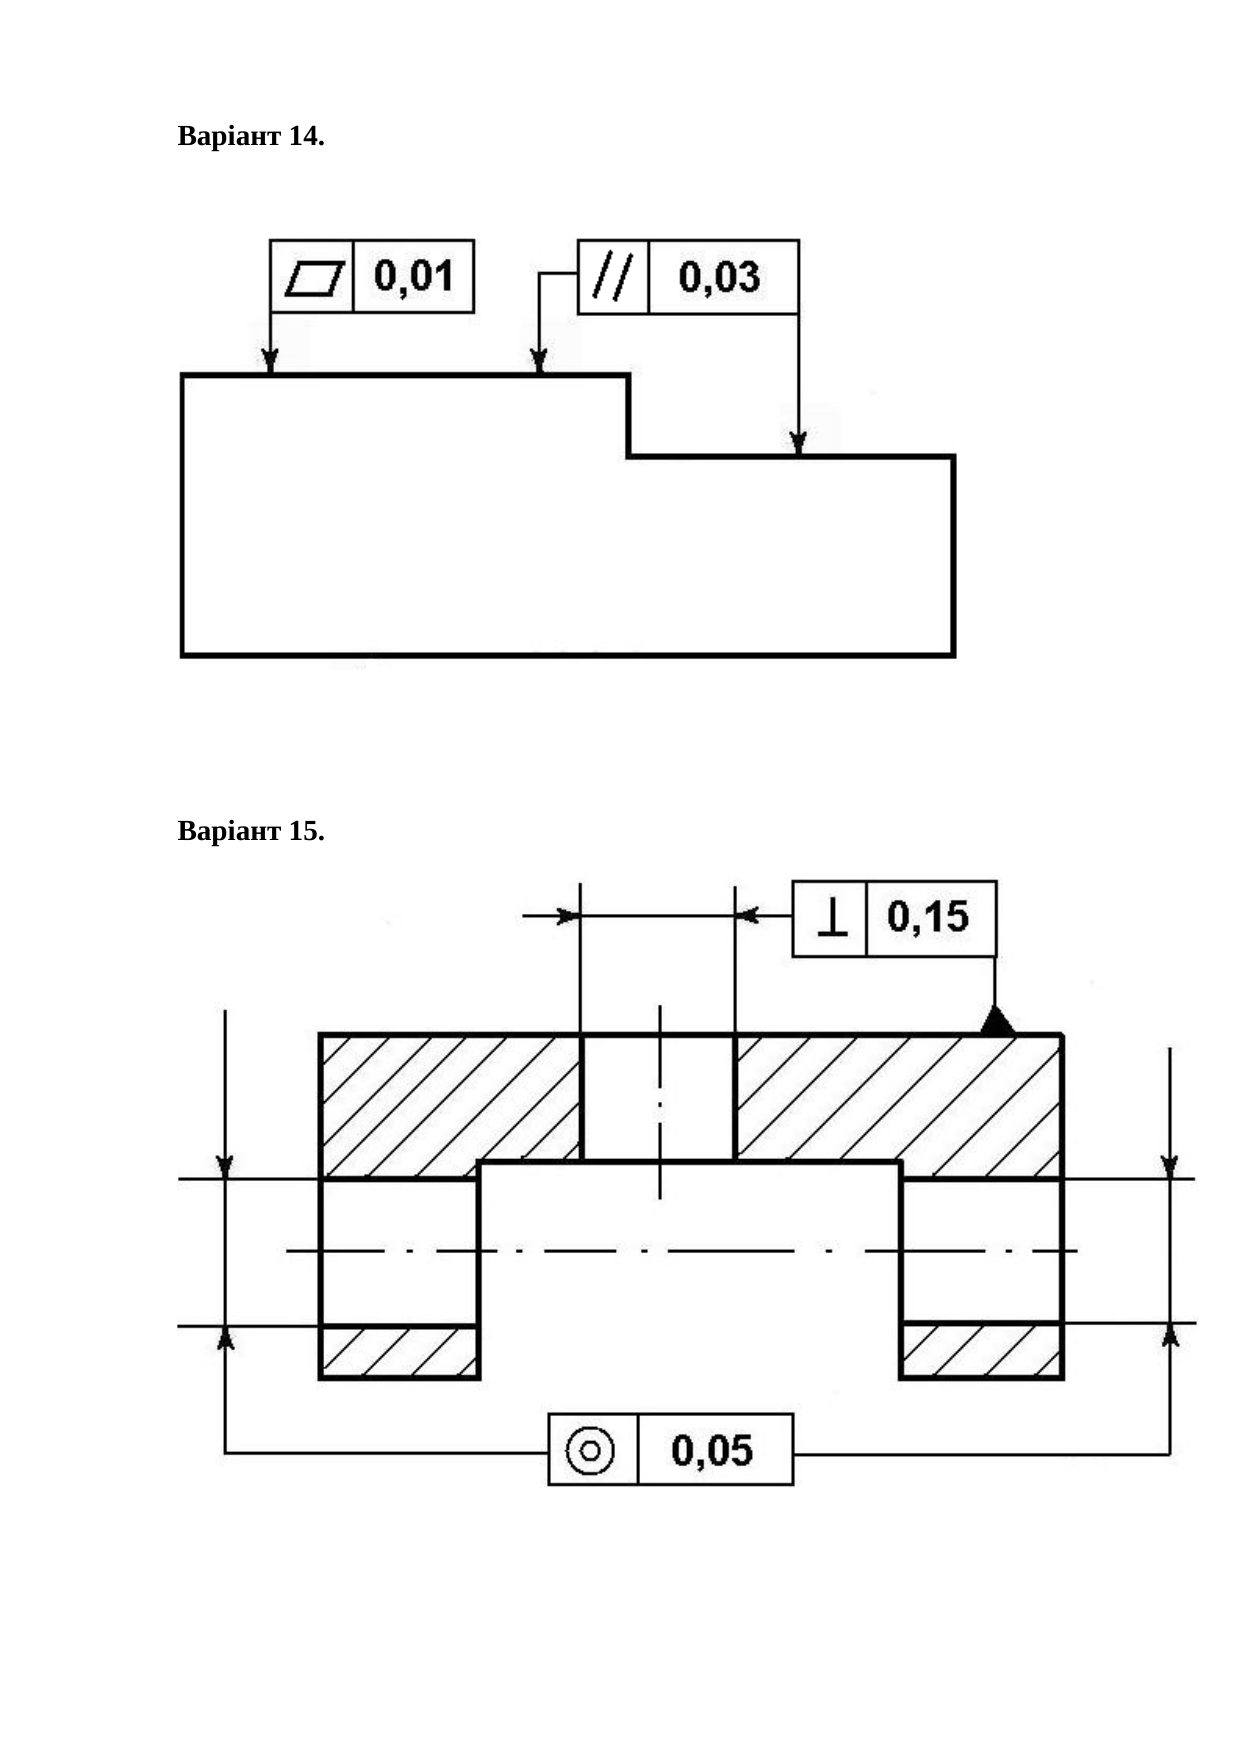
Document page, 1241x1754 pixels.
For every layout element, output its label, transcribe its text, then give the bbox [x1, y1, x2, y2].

picture [177, 877, 1199, 1488]
picture [177, 236, 960, 670]
text Варіант 14. [177, 118, 1152, 152]
text Варіант 15. [177, 813, 1152, 846]
